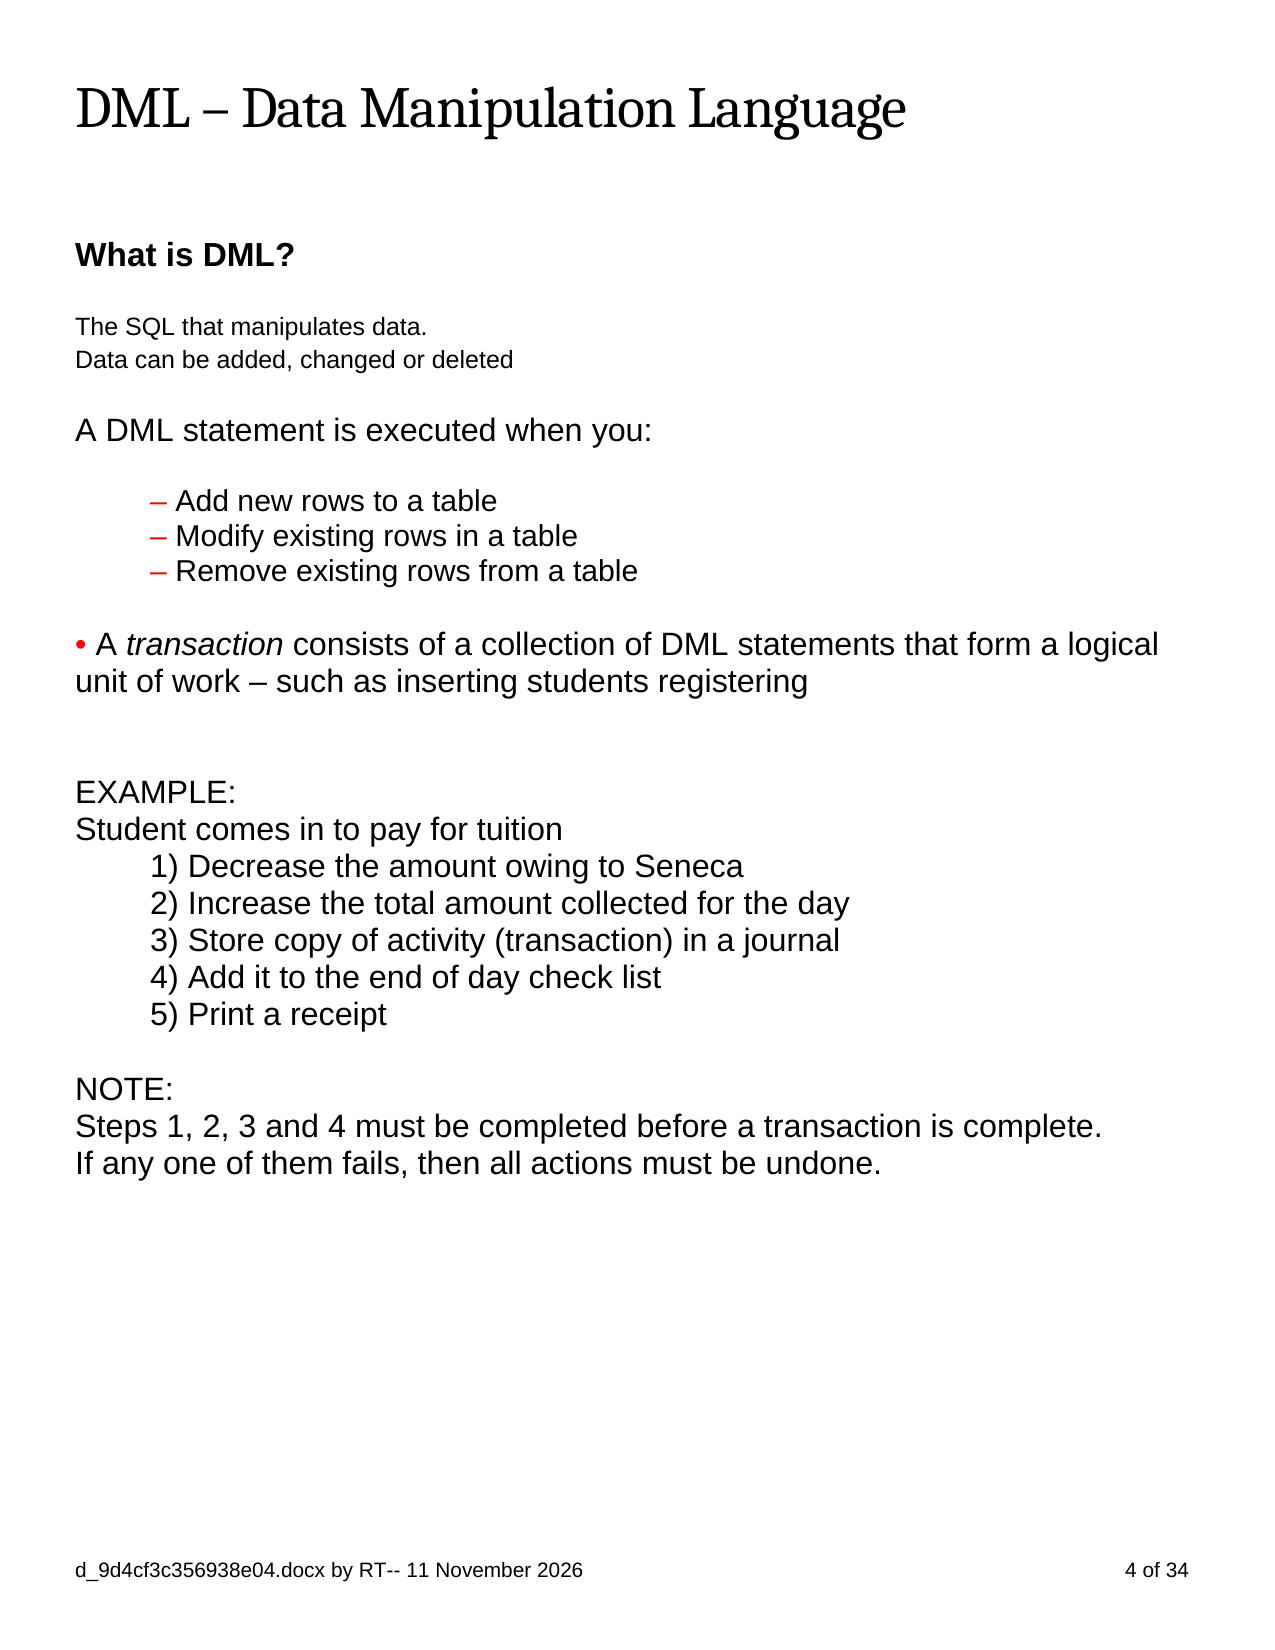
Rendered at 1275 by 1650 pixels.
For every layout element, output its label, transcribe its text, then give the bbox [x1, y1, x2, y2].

text The SQL that manipulates data. [75, 312, 1200, 341]
text Steps 1, 2, 3 and 4 must be completed before a transaction is complete. [75, 1107, 1200, 1144]
text NOTE: [75, 1070, 1200, 1107]
text • A transaction consists of a collection of DML statements that form a logical unit of work – such as inserting students registering [75, 625, 1200, 699]
text 5) Print a receipt [75, 996, 1200, 1033]
text Student comes in to pay for tuition [75, 810, 1200, 847]
text If any one of them fails, then all actions must be undone. [75, 1144, 1200, 1181]
text – Modify existing rows in a table [75, 518, 1200, 553]
text 4) Add it to the end of day check list [75, 958, 1200, 996]
text 1) Decrease the amount owing to Seneca [75, 847, 1200, 884]
text EXAMPLE: [75, 773, 1200, 810]
text Data can be added, changed or deleted [75, 345, 1200, 374]
subtitle What is DML? [75, 235, 1200, 273]
text – Add new rows to a table [75, 483, 1200, 518]
text – Remove existing rows from a table [75, 553, 1200, 588]
text A DML statement is executed when you: [75, 411, 1200, 448]
text 2) Increase the total amount collected for the day [75, 884, 1200, 921]
text 3) Store copy of activity (transaction) in a journal [75, 921, 1200, 958]
text DML – Data Manipulation Language [75, 75, 1200, 142]
